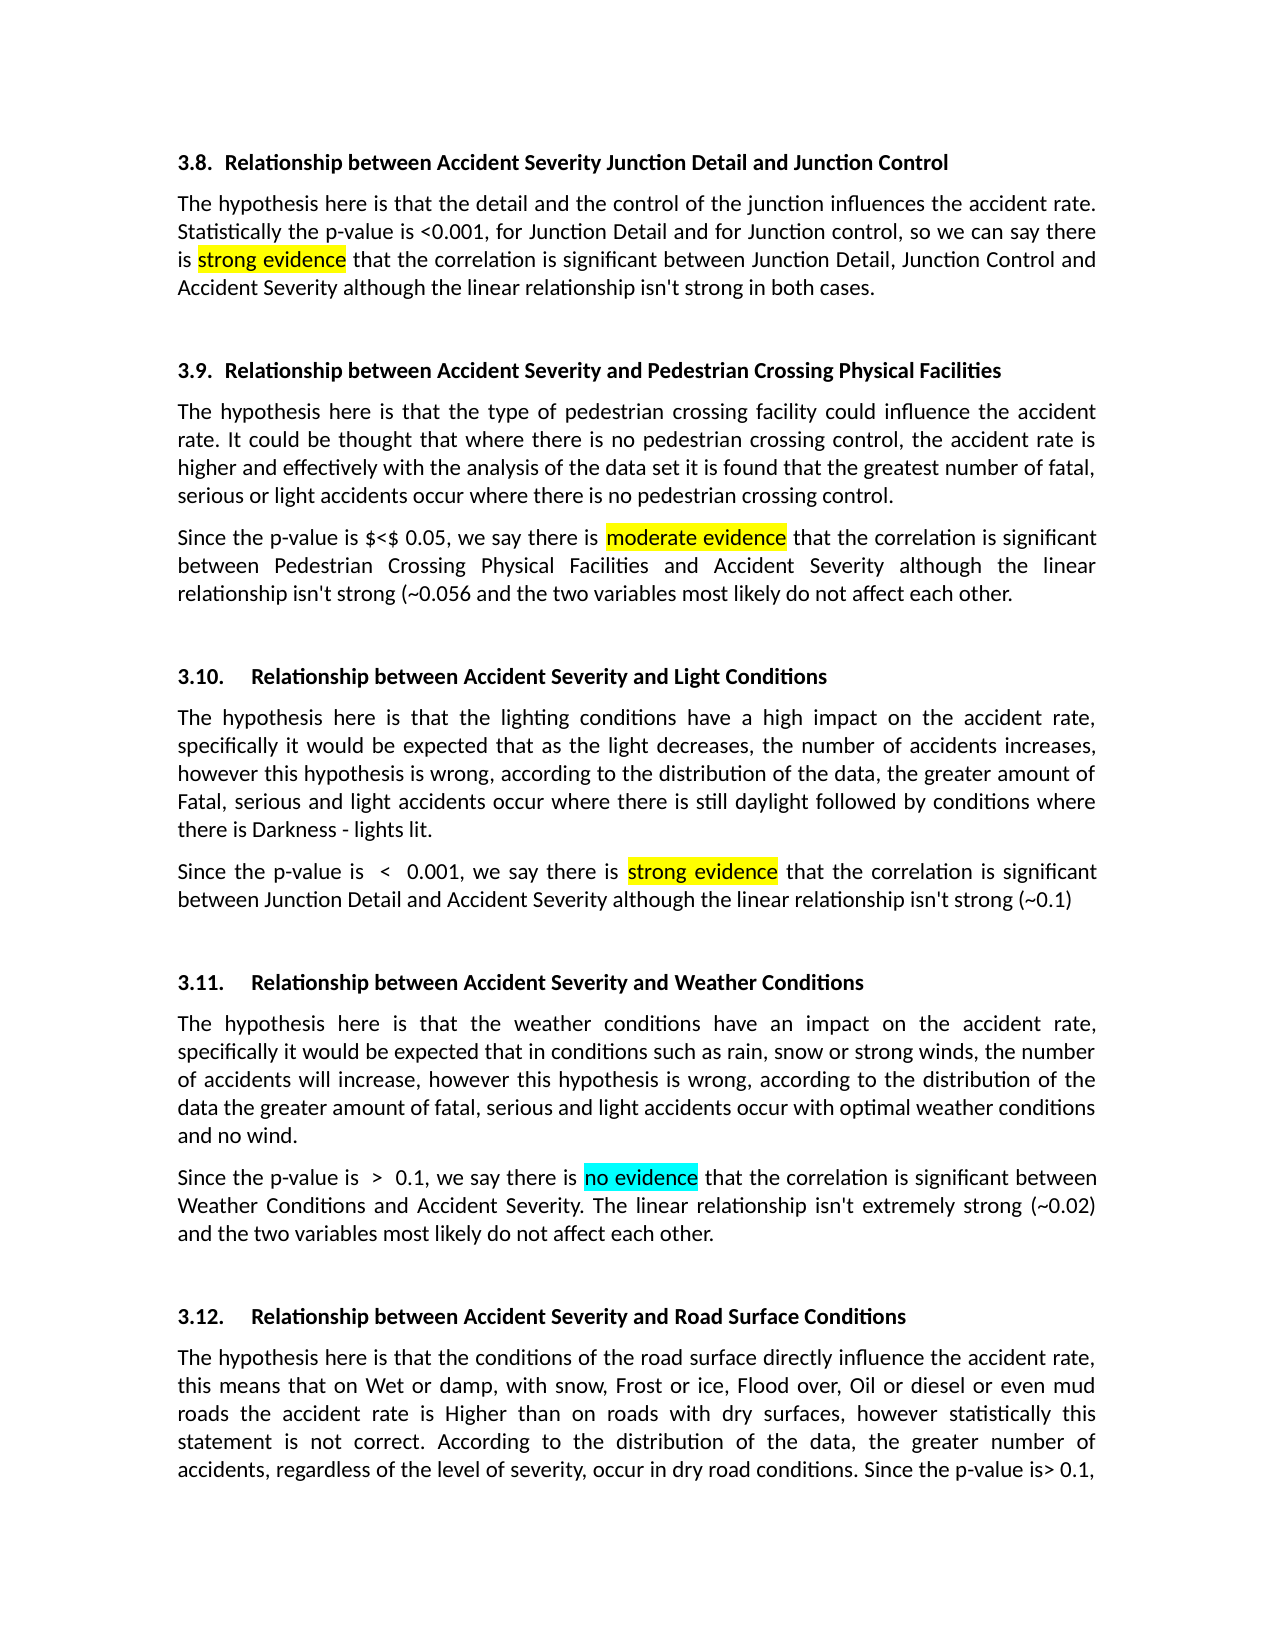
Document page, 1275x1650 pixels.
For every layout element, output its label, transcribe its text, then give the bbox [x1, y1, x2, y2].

text The hypothesis here is that the type of pedestrian crossing facility could influence the accident rate. It could be thought that where there is no pedestrian crossing control, the accident rate is higher and effectively with the analysis of the data set it is found that the greatest number of fatal, serious or light accidents occur where there is no pedestrian crossing control. [177, 397, 1098, 509]
text The hypothesis here is that the detail and the control of the junction influences the accident rate. Statistically the p-value is <0.001, for Junction Detail and for Junction control, so we can say there is strong evidence that the correlation is significant between Junction Detail, Junction Control and Accident Severity although the linear relationship isn't strong in both cases. [177, 189, 1098, 301]
text Since the p-value is > 0.1, we say there is no evidence that the correlation is significant between Weather Conditions and Accident Severity. The linear relationship isn't extremely strong (~0.02) and the two variables most likely do not affect each other. [177, 1163, 1098, 1247]
text Since the p-value is < 0.001, we say there is strong evidence that the correlation is significant between Junction Detail and Accident Severity although the linear relationship isn't strong (~0.1) [177, 857, 1098, 913]
list Relationship between Accident Severity and Road Surface Conditions [177, 1302, 1098, 1330]
list Relationship between Accident Severity and Pedestrian Crossing Physical Facilities [177, 356, 1098, 384]
text The hypothesis here is that the weather conditions have an impact on the accident rate, specifically it would be expected that in conditions such as rain, snow or strong winds, the number of accidents will increase, however this hypothesis is wrong, according to the distribution of the data the greater amount of fatal, serious and light accidents occur with optimal weather conditions and no wind. [177, 1009, 1098, 1149]
list Relationship between Accident Severity and Weather Conditions [177, 968, 1098, 996]
list Relationship between Accident Severity and Light Conditions [177, 662, 1098, 690]
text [177, 1343, 1098, 1483]
text The hypothesis here is that the lighting conditions have a high impact on the accident rate, specifically it would be expected that as the light decreases, the number of accidents increases, however this hypothesis is wrong, according to the distribution of the data, the greater amount of Fatal, serious and light accidents occur where there is still daylight followed by conditions where there is Darkness - lights lit. [177, 703, 1098, 843]
text Since the p-value is $<$ 0.05, we say there is moderate evidence that the correlation is significant between Pedestrian Crossing Physical Facilities and Accident Severity although the linear relationship isn't strong (~0.056 and the two variables most likely do not affect each other. [177, 523, 1098, 607]
list Relationship between Accident Severity Junction Detail and Junction Control [177, 148, 1098, 176]
